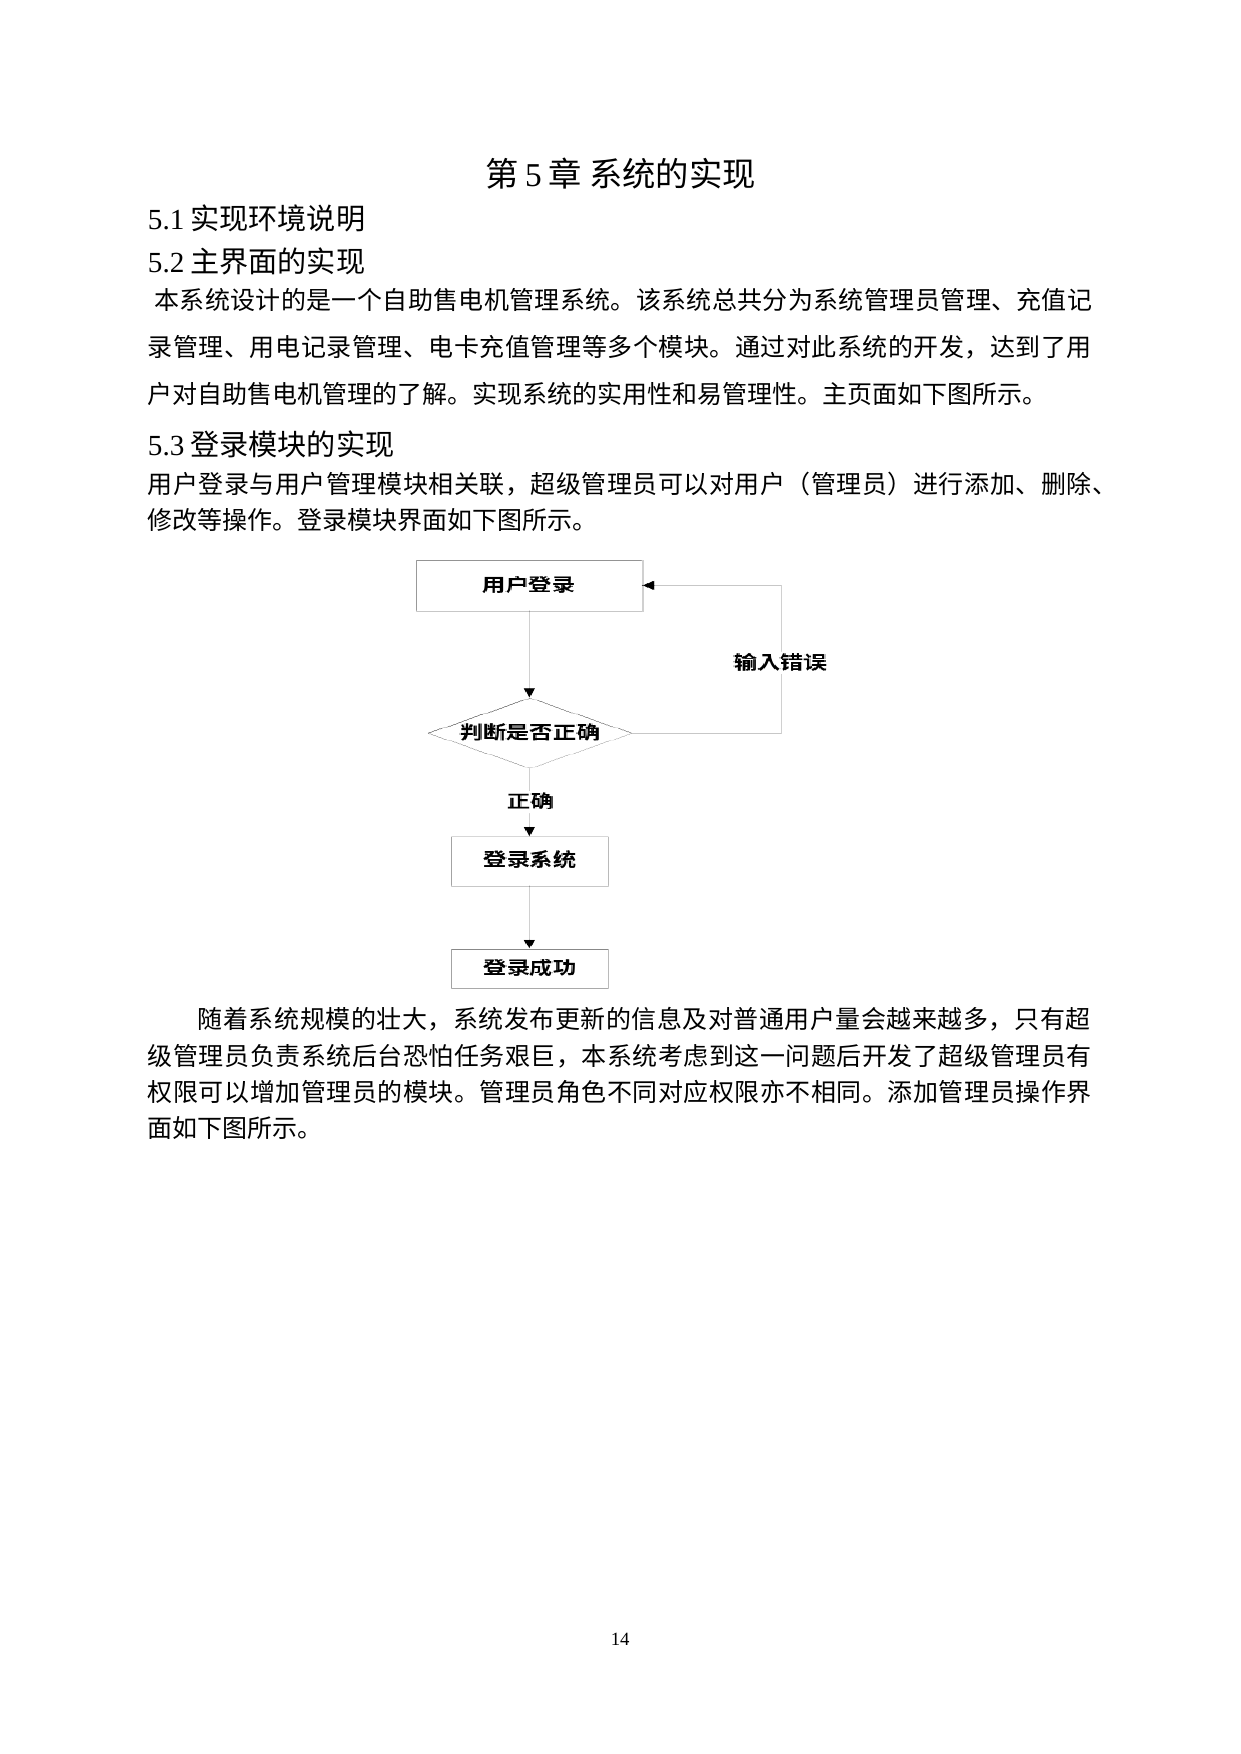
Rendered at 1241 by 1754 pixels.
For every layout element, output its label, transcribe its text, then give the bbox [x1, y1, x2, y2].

subtitle 5.3登录模块的实现 [148, 422, 1092, 464]
subtitle 5.2主界面的实现 [148, 238, 1092, 281]
subtitle 第5章 系统的实现 [148, 148, 1092, 196]
text 本系统设计的是一个自助售电机管理系统。该系统总共分为系统管理员管理、充值记录管理、用电记录管理、电卡充值管理等多个模块。通过对此系统的开发，达到了用户对自助售电机管理的了解。实现系统的实用性和易管理性。主页面如下图所示。 [148, 281, 1092, 411]
text 随着系统规模的壮大，系统发布更新的信息及对普通用户量会越来越多，只有超级管理员负责系统后台恐怕任务艰巨，本系统考虑到这一问题后开发了超级管理员有权限可以增加管理员的模块。管理员角色不同对应权限亦不相同。添加管理员操作界面如下图所示。 [148, 1000, 1092, 1145]
subtitle 5.1实现环境说明 [148, 196, 1092, 238]
text 用户登录与用户管理模块相关联，超级管理员可以对用户（管理员）进行添加、删除、修改等操作。登录模块界面如下图所示。 [148, 464, 1092, 537]
